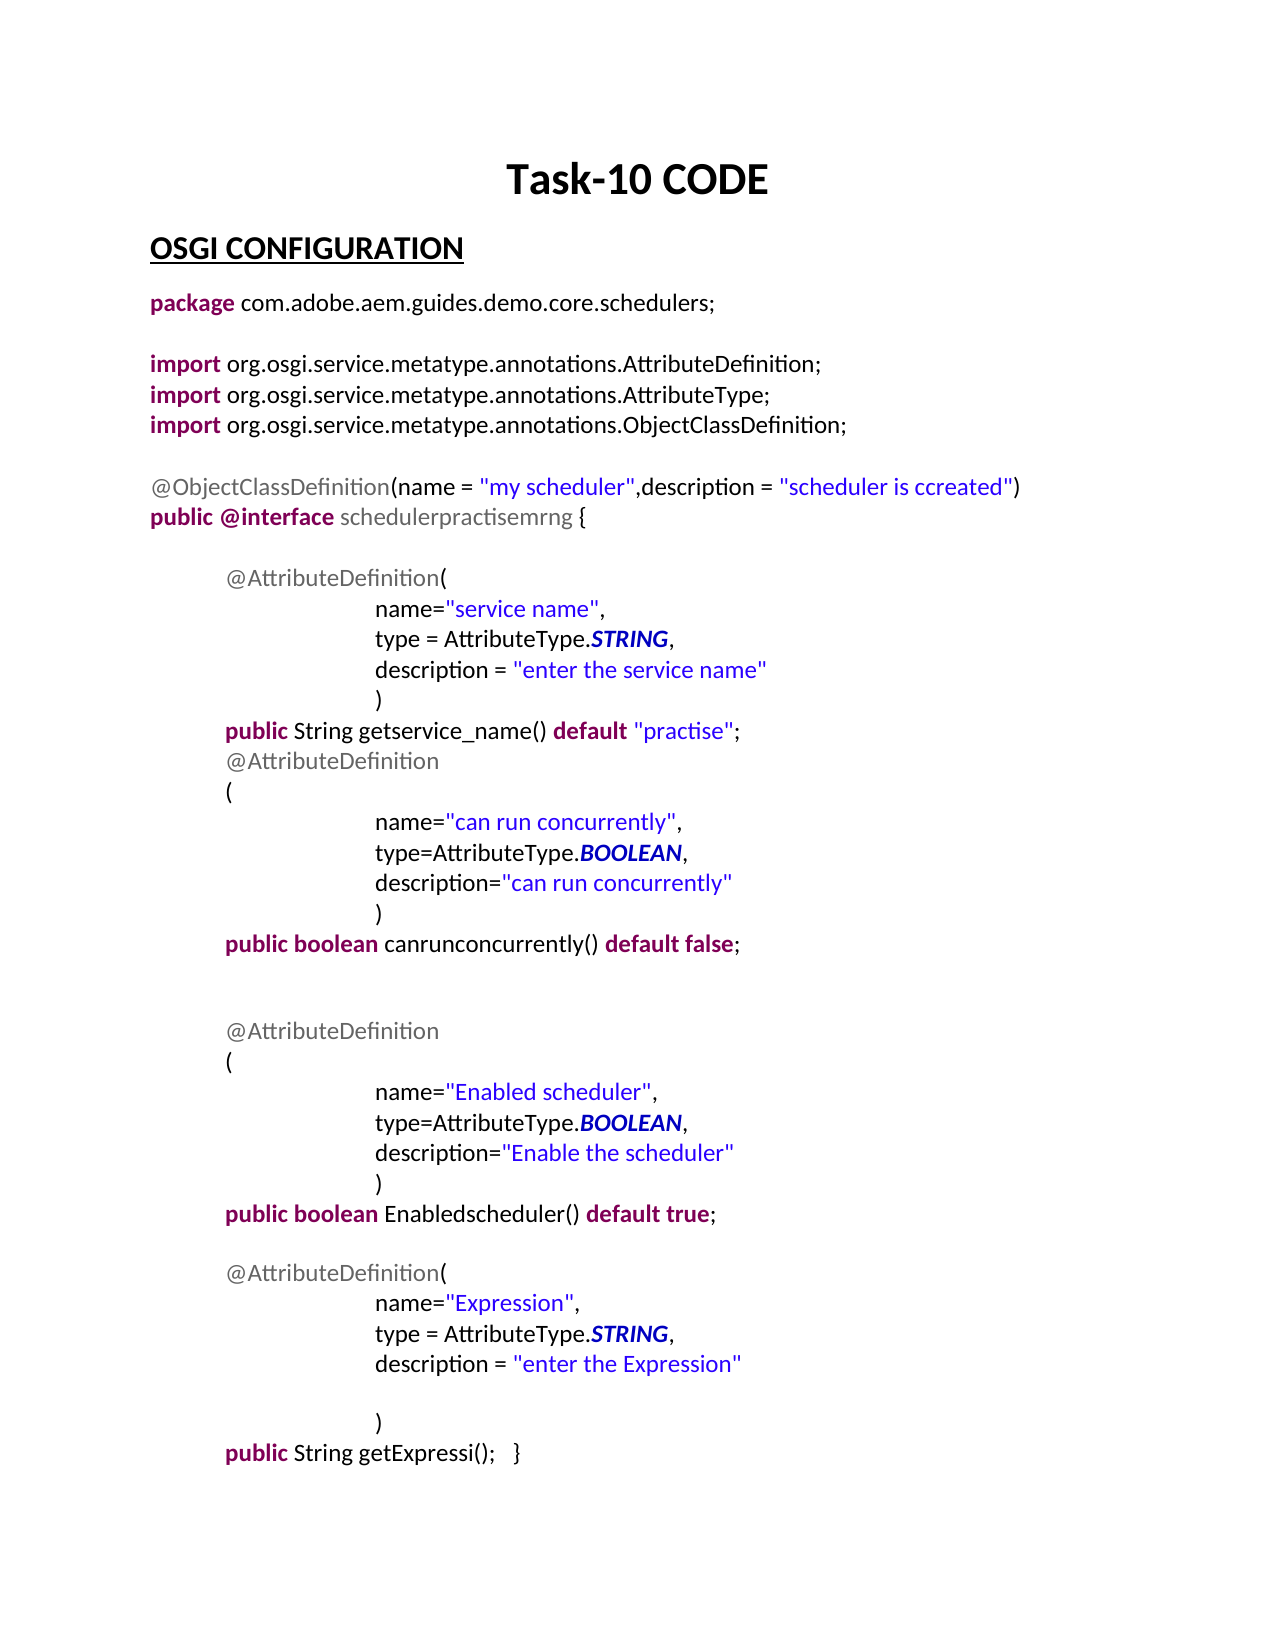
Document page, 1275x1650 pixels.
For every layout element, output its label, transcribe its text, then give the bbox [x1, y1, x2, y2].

text type = AttributeType.STRING, [150, 1318, 1125, 1348]
text public String getExpressi(); } [150, 1437, 1125, 1468]
text name="Expression", [150, 1287, 1125, 1318]
text name="Enabled scheduler", [150, 1076, 1125, 1107]
text import org.osgi.service.metatype.annotations.AttributeDefinition; [150, 349, 1125, 379]
text ( [150, 776, 1125, 806]
text @AttributeDefinition( [150, 1257, 1125, 1287]
text public @interface schedulerpractisemrng { [150, 501, 1125, 532]
text @AttributeDefinition [150, 745, 1125, 776]
text type=AttributeType.BOOLEAN, [150, 837, 1125, 867]
text @ObjectClassDefinition(name = "my scheduler",description = "scheduler is ccreated") [150, 471, 1125, 501]
text @AttributeDefinition( [150, 562, 1125, 593]
text package com.adobe.aem.guides.demo.core.schedulers; [150, 288, 1125, 318]
text import org.osgi.service.metatype.annotations.AttributeType; [150, 379, 1125, 410]
text type=AttributeType.BOOLEAN, [150, 1107, 1125, 1137]
text description = "enter the service name" [150, 654, 1125, 684]
text OSGI CONFIGURATION [150, 227, 1125, 268]
text Task-10 CODE [150, 150, 1125, 206]
text ) [150, 684, 1125, 715]
text description="Enable the scheduler" [150, 1137, 1125, 1168]
text description = "enter the Expression" [150, 1348, 1125, 1379]
text name="service name", [150, 593, 1125, 623]
text name="can run concurrently", [150, 806, 1125, 837]
text public boolean Enabledscheduler() default true; [150, 1198, 1125, 1229]
text description="can run concurrently" [150, 867, 1125, 898]
text @AttributeDefinition [150, 1015, 1125, 1046]
text import org.osgi.service.metatype.annotations.ObjectClassDefinition; [150, 410, 1125, 440]
text ( [150, 1046, 1125, 1076]
text ) [150, 898, 1125, 928]
text ) [150, 1168, 1125, 1198]
text public String getservice_name() default "practise"; [150, 715, 1125, 745]
text public boolean canrunconcurrently() default false; [150, 928, 1125, 959]
text ) [150, 1407, 1125, 1437]
text type = AttributeType.STRING, [150, 623, 1125, 654]
